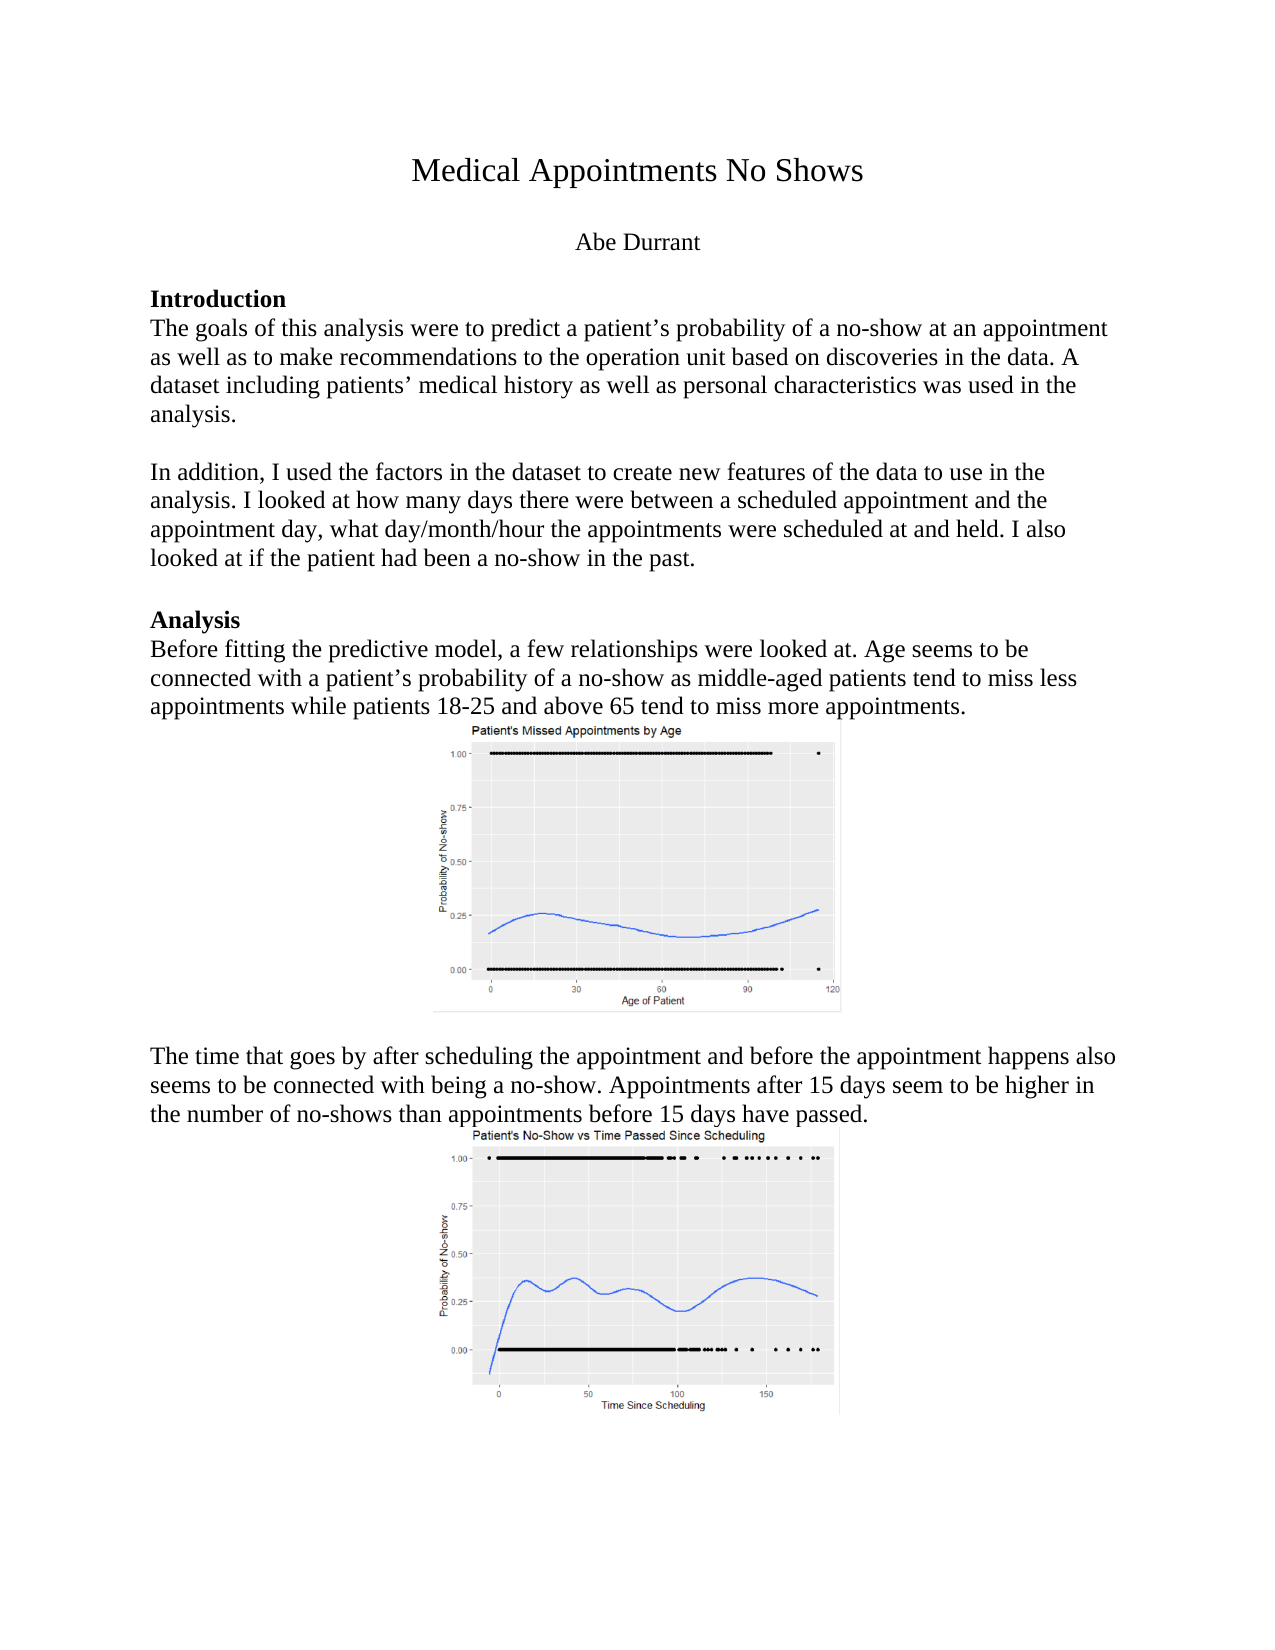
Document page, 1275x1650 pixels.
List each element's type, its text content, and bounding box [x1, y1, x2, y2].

text Abe Durrant [150, 227, 1125, 255]
text Medical Appointments No Shows [150, 150, 1125, 188]
text In addition, I used the factors in the dataset to create new features of the data to use in the analysis. I looked at how many days there were between a scheduled appointment and the appointment day, what day/month/hour the appointments were scheduled at and held. I also looked at if the patient had been a no-show in the past. [150, 457, 1125, 572]
picture [435, 1127, 841, 1415]
text The goals of this analysis were to predict a patient’s probability of a no-show at an appointment as well as to make recommendations to the operation unit based on discoveries in the data. A dataset including patients’ medical history as well as personal characteristics was used in the analysis. [150, 313, 1125, 428]
text The time that goes by after scheduling the appointment and before the appointment happens also seems to be connected with being a no-show. Appointments after 15 days seem to be higher in the number of no-shows than appointments before 15 days have passed. [150, 1041, 1125, 1128]
picture [433, 720, 843, 1013]
text Analysis [150, 605, 1125, 634]
text Introduction [150, 284, 1125, 313]
text Before fitting the predictive model, a few relationships were looked at. Age seems to be connected with a patient’s probability of a no-show as middle-aged patients tend to miss less appointments while patients 18-25 and above 65 tend to miss more appointments. [150, 634, 1125, 720]
